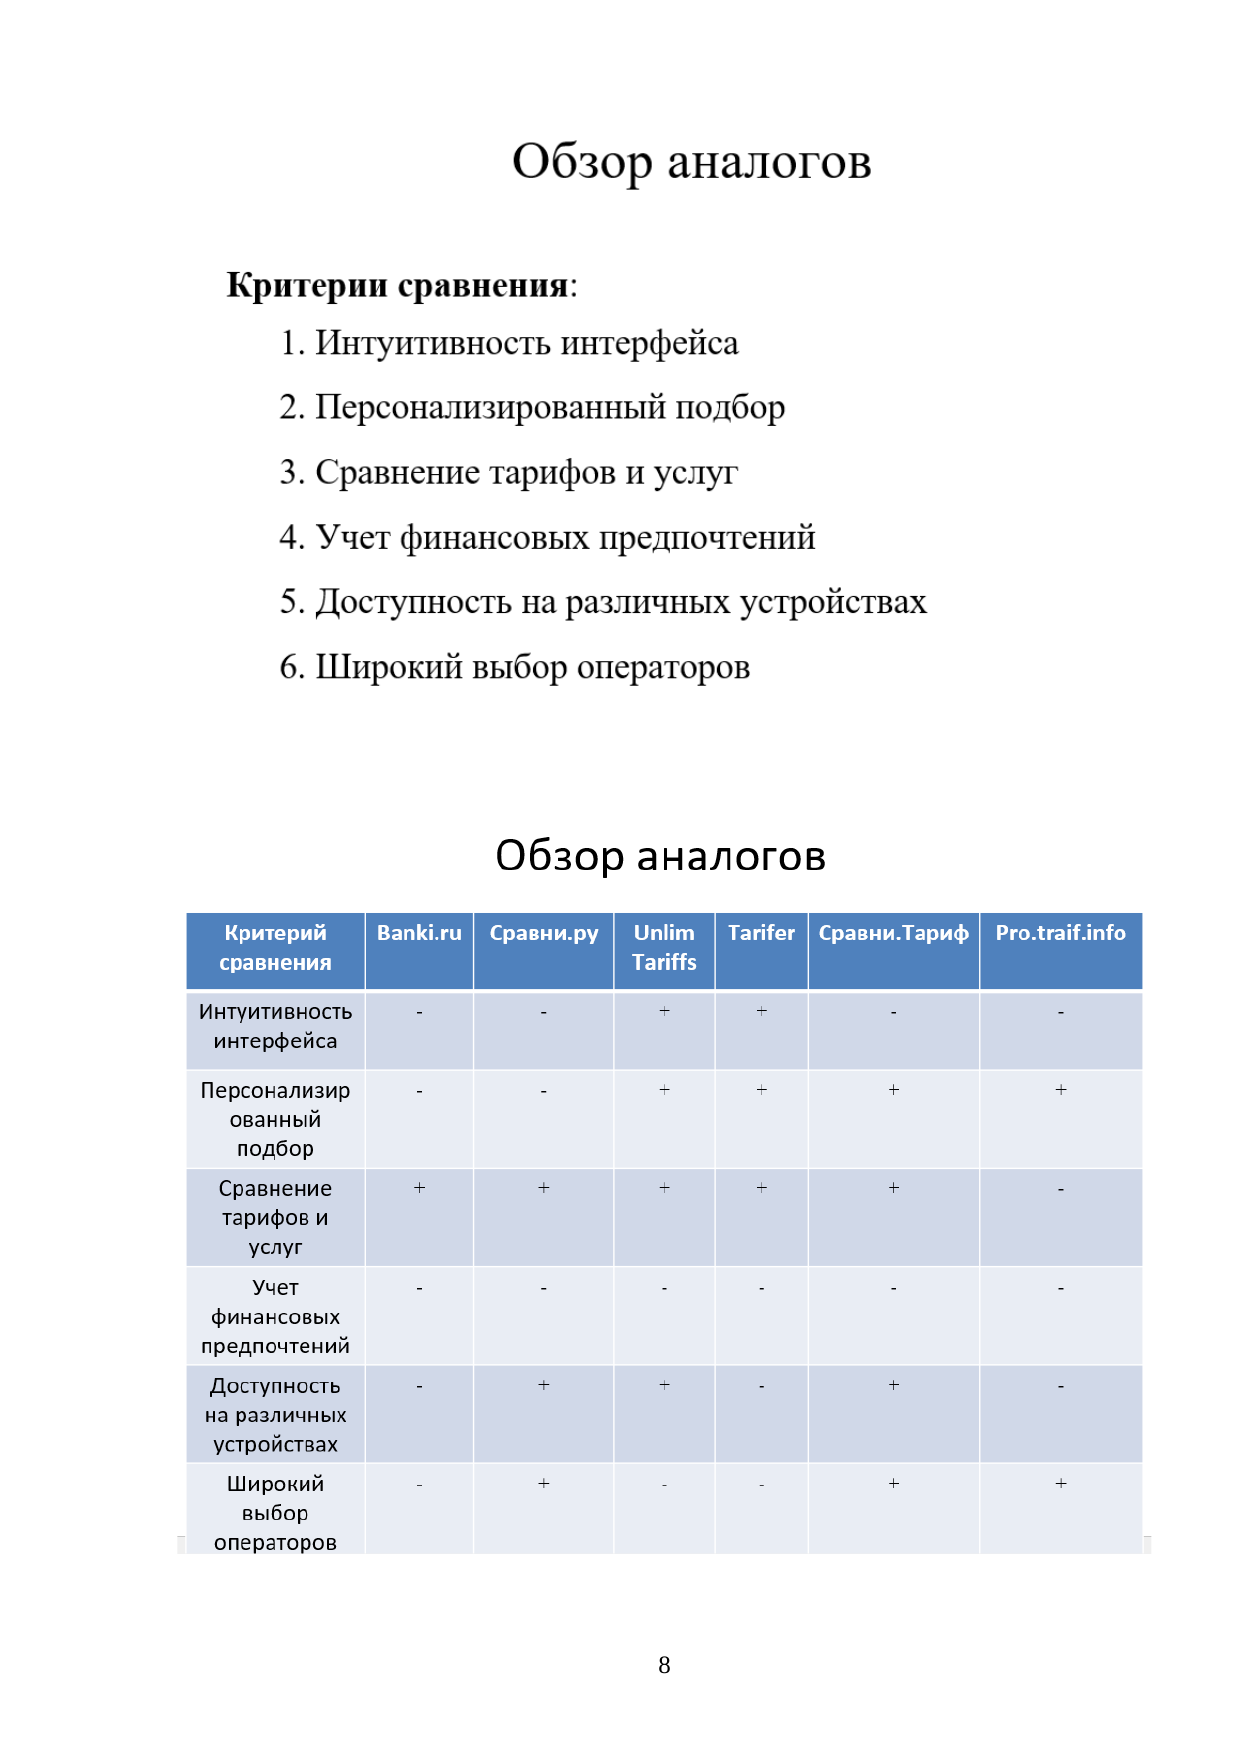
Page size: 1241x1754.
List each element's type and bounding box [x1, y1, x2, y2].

picture [177, 802, 1152, 1554]
picture [177, 118, 1152, 797]
